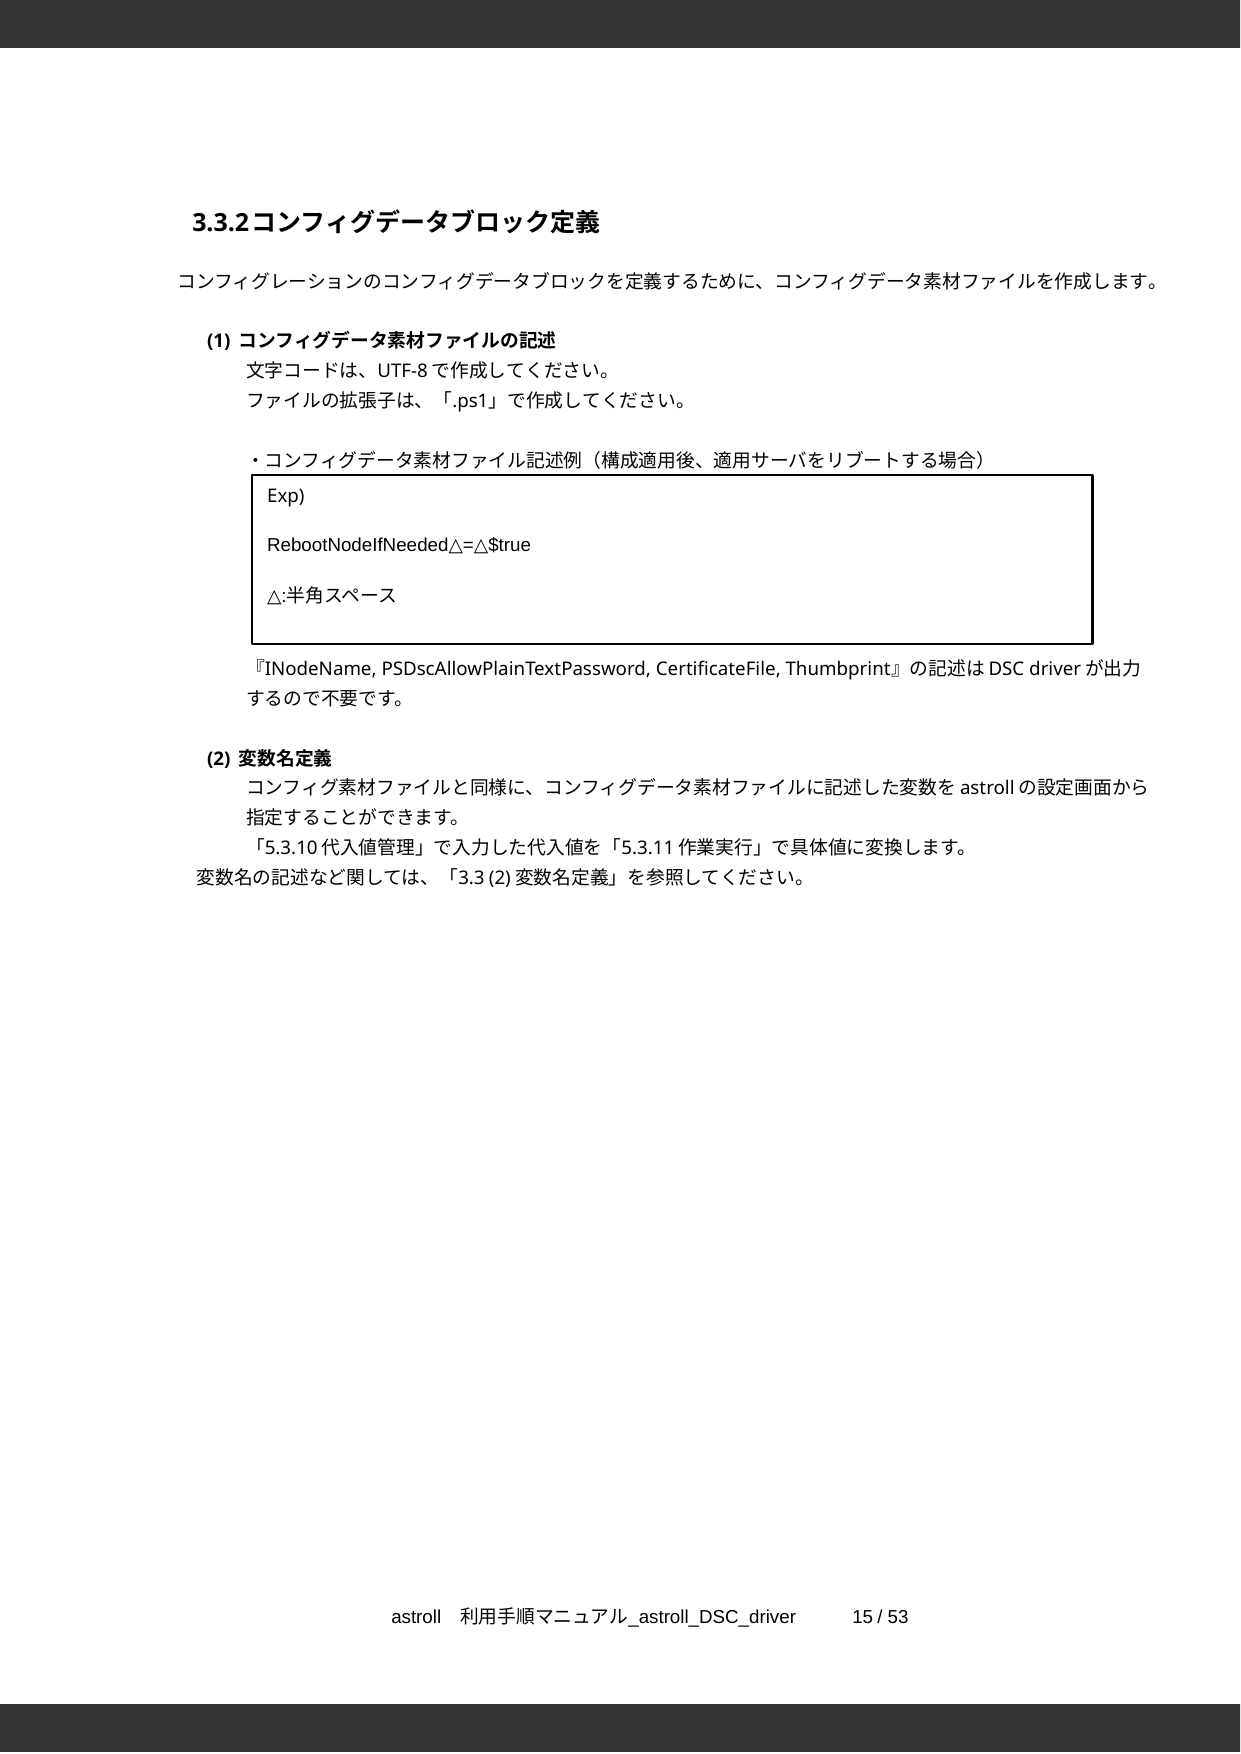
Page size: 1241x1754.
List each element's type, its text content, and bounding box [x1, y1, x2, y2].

subtitle コンフィグデータブロック定義 [192, 191, 1152, 250]
text ファイルの拡張子は、「.ps1」で作成してください。 [246, 384, 1152, 414]
picture [0, 1704, 1241, 1752]
list 「5.3.10代入値管理」で入力した代入値を「5.3.11作業実行」で具体値に変換します。 [246, 831, 1152, 861]
text 文字コードは、UTF-8で作成してください。 [246, 354, 1152, 384]
subtitle 変数名定義 [207, 742, 1152, 772]
text コンフィグレーションのコンフィグデータブロックを定義するために、コンフィグデータ素材ファイルを作成します。 [148, 265, 1152, 295]
list 『INodeName, PSDscAllowPlainTextPassword, CertificateFile, Thumbprint』の記述はDSC driverが出力するので不要です。 [246, 652, 1152, 712]
list コンフィグ素材ファイルと同様に、コンフィグデータ素材ファイルに記述した変数をastrollの設定画面から指定することができます。 [246, 772, 1152, 831]
picture [0, 0, 1241, 48]
text 変数名の記述など関しては、「3.3 (2) 変数名定義」を参照してください。 [148, 861, 1152, 891]
subtitle コンフィグデータ素材ファイルの記述 [207, 325, 1152, 354]
list ・コンフィグデータ素材ファイル記述例（構成適用後、適用サーバをリブートする場合） [246, 444, 1152, 474]
